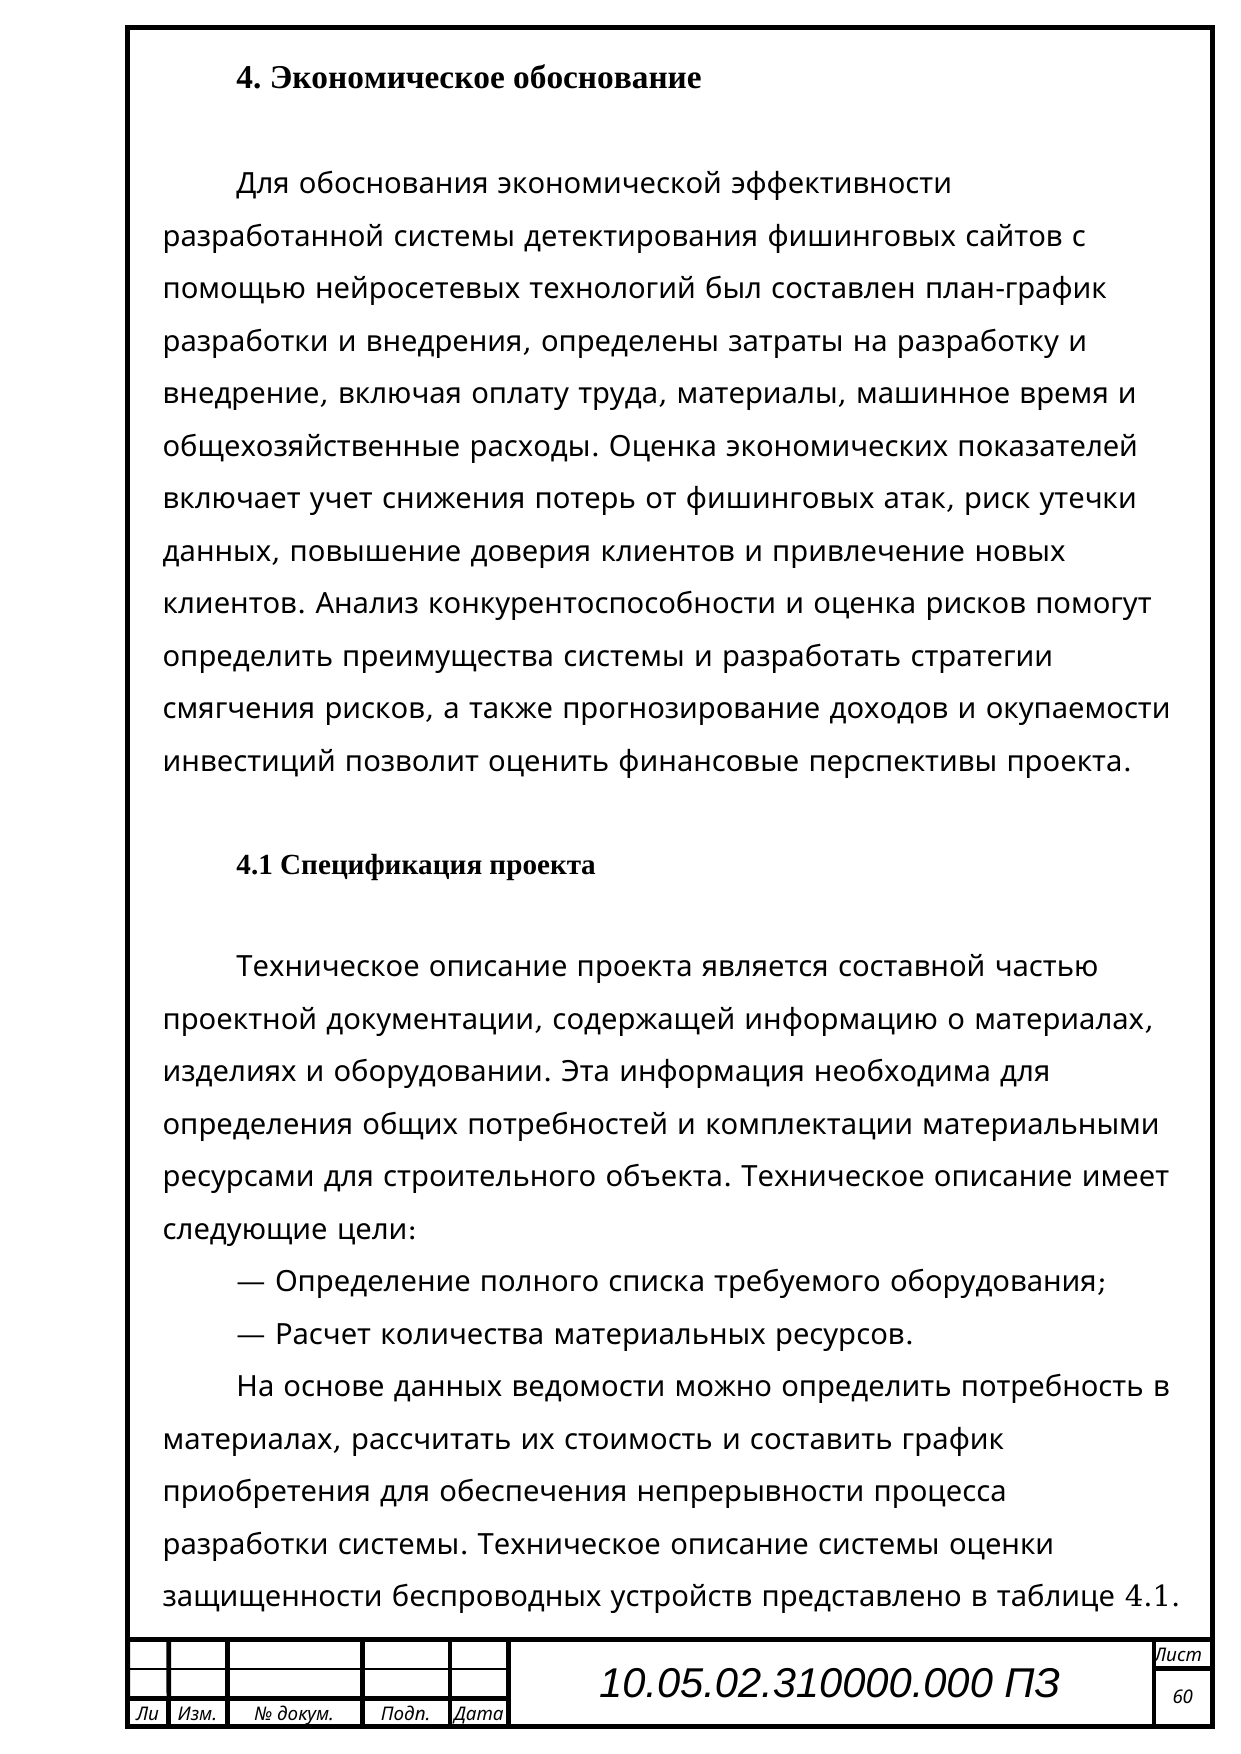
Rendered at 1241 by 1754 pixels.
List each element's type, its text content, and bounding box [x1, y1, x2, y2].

text 4. Экономическое обоснование [162, 57, 1181, 95]
text Техническое описание проекта является составной частью проектной документации, содержащей информацию о материалах, изделиях и оборудовании. Эта информация необходима для определения общих потребностей и комплектации материальными ресурсами для строительного объекта. Техническое описание имеет следующие цели: [162, 948, 1181, 1245]
text На основе данных ведомости можно определить потребность в материалах, рассчитать их стоимость и составить график приобретения для обеспечения непрерывности процесса разработки системы. Техническое описание системы оценки защищенности беспроводных устройств представлено в таблице 4.1. [162, 1368, 1181, 1613]
text — Расчет количества материальных ресурсов. [162, 1315, 1181, 1350]
text — Определение полного списка требуемого оборудования; [162, 1263, 1181, 1298]
text 4.1 Спецификация проекта [162, 847, 1181, 881]
text Для обоснования экономической эффективности разработанной системы детектирования фишинговых сайтов с помощью нейросетевых технологий был составлен план-график разработки и внедрения, определены затраты на разработку и внедрение, включая оплату труда, материалы, машинное время и общехозяйственные расходы. Оценка экономических показателей включает учет снижения потерь от фишинговых атак, риск утечки данных, повышение доверия клиентов и привлечение новых клиентов. Анализ конкурентоспособности и оценка рисков помогут определить преимущества системы и разработать стратегии смягчения рисков, а также прогнозирование доходов и окупаемости инвестиций позволит оценить финансовые перспективы проекта. [162, 165, 1181, 777]
